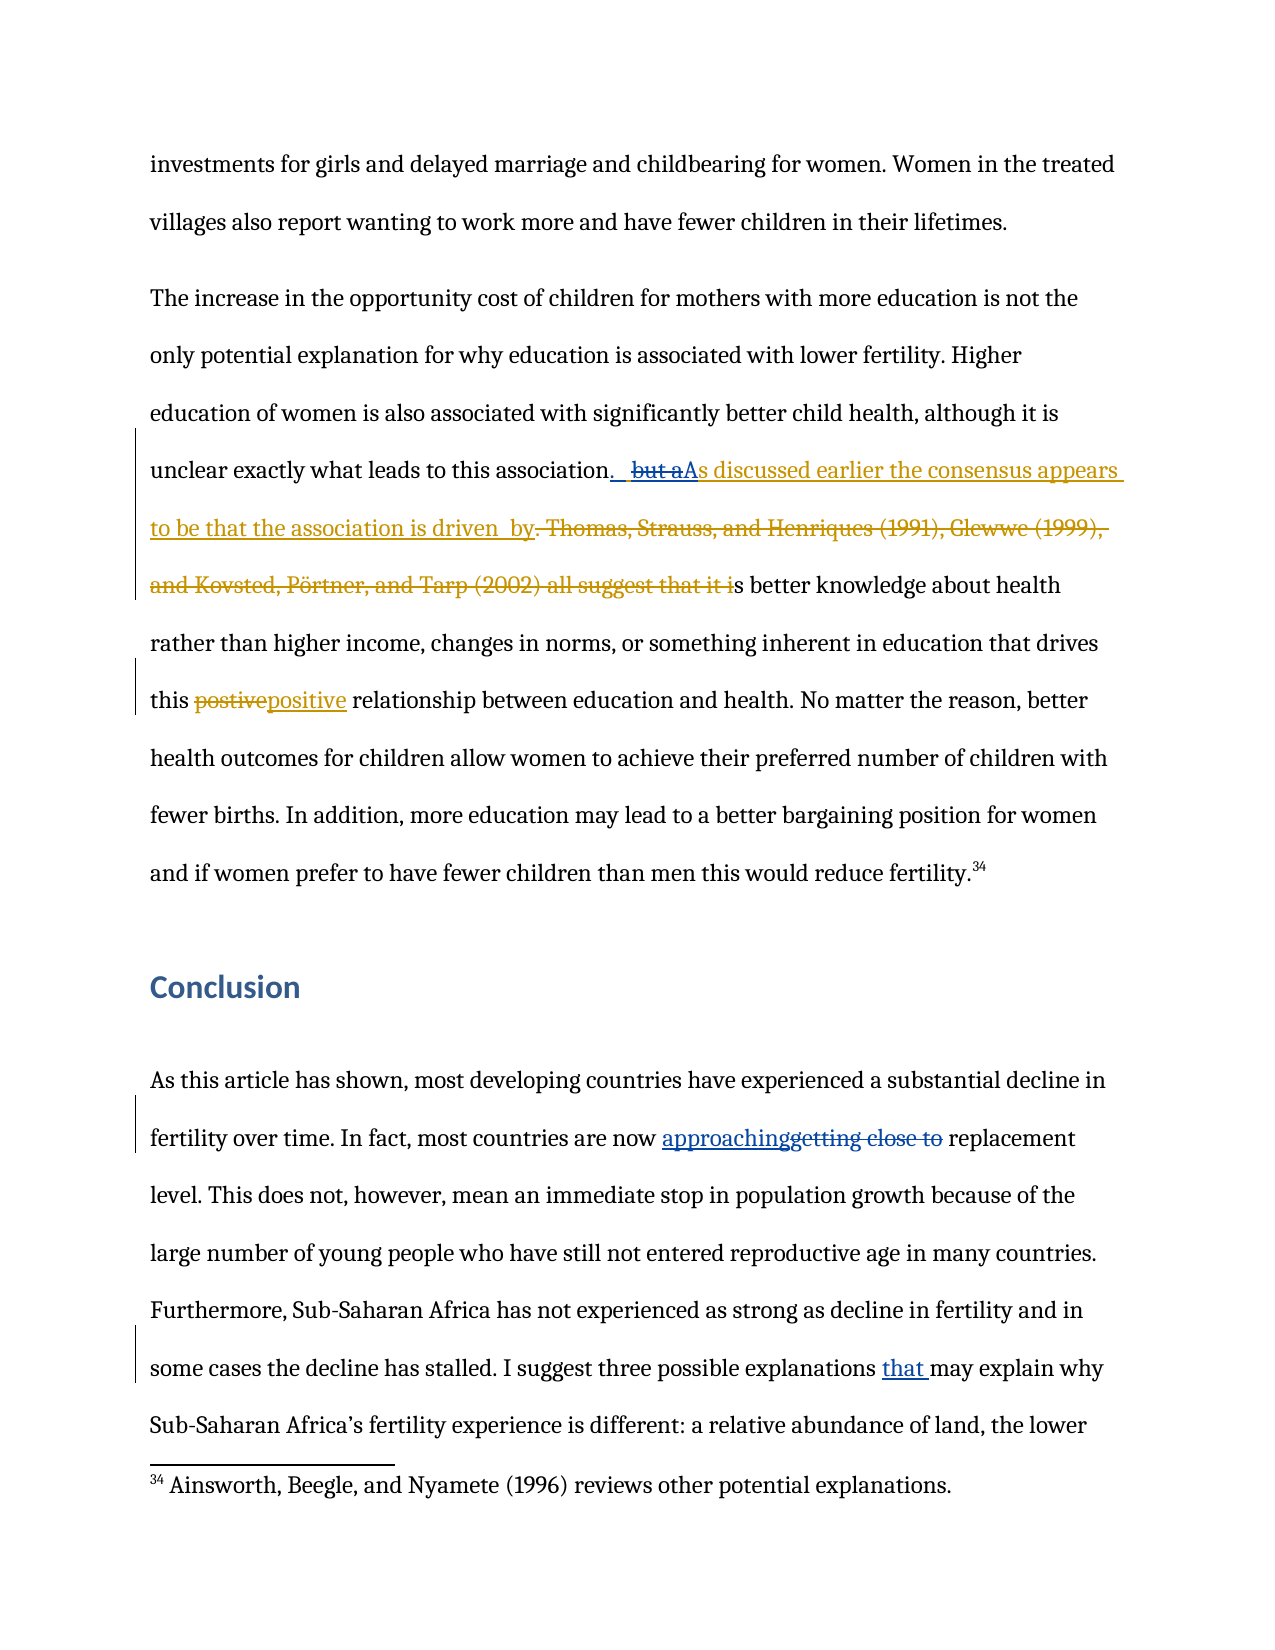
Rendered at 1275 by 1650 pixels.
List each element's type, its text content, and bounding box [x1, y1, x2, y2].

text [150, 1066, 1125, 1440]
subtitle Conclusion [150, 966, 1125, 1007]
text The increase in the opportunity cost of children for mothers with more education is not the only potential explanation for why education is associated with lower fertility. Higher education of women is also associated with significantly better child health, although it is unclear exactly what leads to this associations better knowledge about health rather than higher income, changes in norms, or something inherent in education that drives this relationship between education and health. No matter the reason, better health outcomes for children allow women to achieve their preferred number of children with fewer births. In addition, more education may lead to a better bargaining position for women and if women prefer to have fewer children than men this would reduce fertility. [150, 284, 1125, 887]
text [150, 150, 1125, 236]
